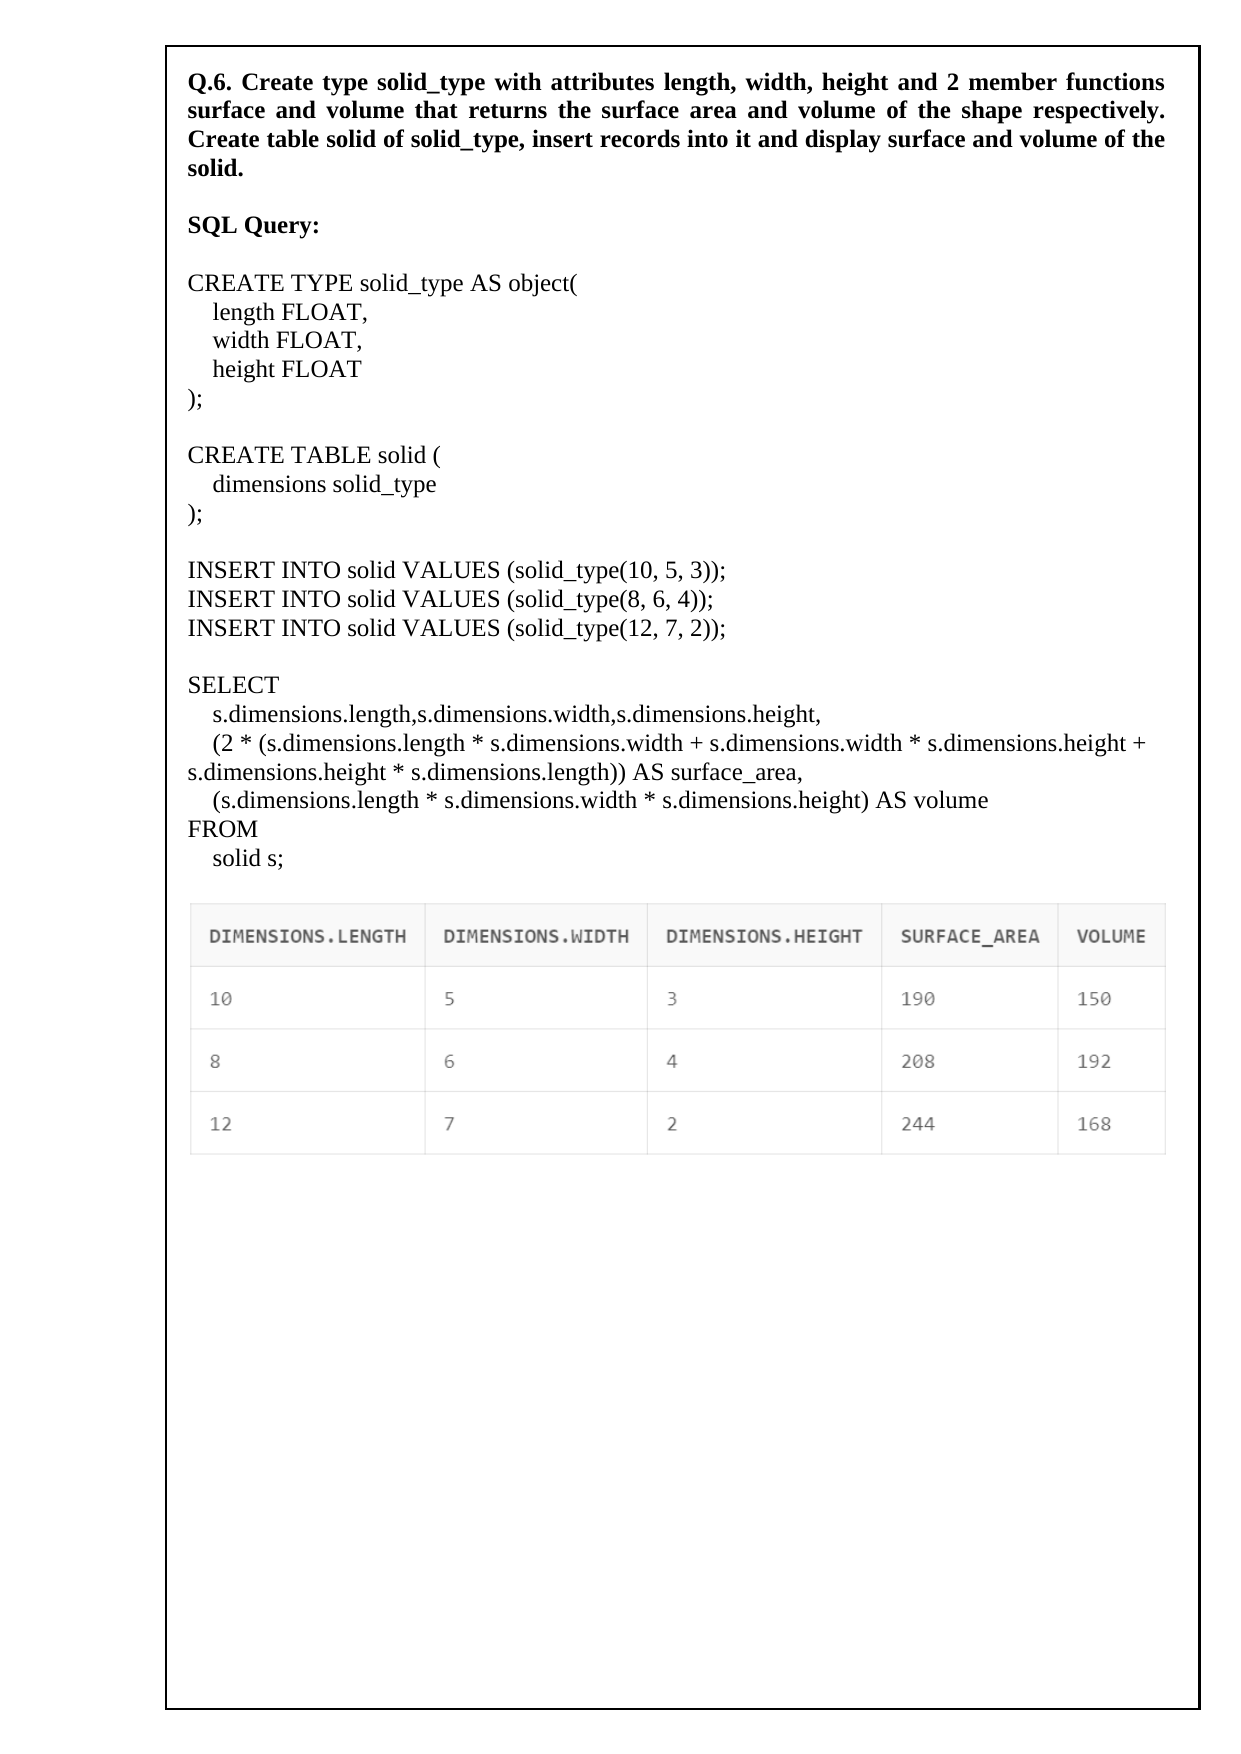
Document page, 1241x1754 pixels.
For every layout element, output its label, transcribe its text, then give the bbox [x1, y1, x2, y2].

picture [187, 900, 1167, 1159]
text FROM [187, 814, 1167, 843]
text CREATE TABLE solid ( [187, 440, 1167, 469]
text ); [187, 498, 1167, 527]
text ); [187, 383, 1167, 412]
text s.dimensions.length,s.dimensions.width,s.dimensions.height, [187, 699, 1167, 728]
text SELECT [187, 670, 1167, 699]
text CREATE TYPE solid_type AS object( [187, 268, 1167, 297]
text INSERT INTO solid VALUES (solid_type(10, 5, 3)); [187, 555, 1167, 584]
text height FLOAT [187, 354, 1167, 383]
text INSERT INTO solid VALUES (solid_type(12, 7, 2)); [187, 613, 1167, 642]
text solid s; [187, 843, 1167, 872]
text (2 * (s.dimensions.length * s.dimensions.width + s.dimensions.width * s.dimensions.height + s.dimensions.height * s.dimensions.length)) AS surface_area, [187, 728, 1167, 785]
text (s.dimensions.length * s.dimensions.width * s.dimensions.height) AS volume [187, 785, 1167, 814]
text Q.6. Create type solid_type with attributes length, width, height and 2 member functions surface and volume that returns the surface area and volume of the shape respectively. Create table solid of solid_type, insert records into it and display surface and volume of the solid. [187, 67, 1167, 182]
text SQL Query: [187, 210, 1167, 239]
text length FLOAT, [187, 297, 1167, 325]
text INSERT INTO solid VALUES (solid_type(8, 6, 4)); [187, 584, 1167, 613]
text width FLOAT, [187, 325, 1167, 354]
text dimensions solid_type [187, 469, 1167, 498]
